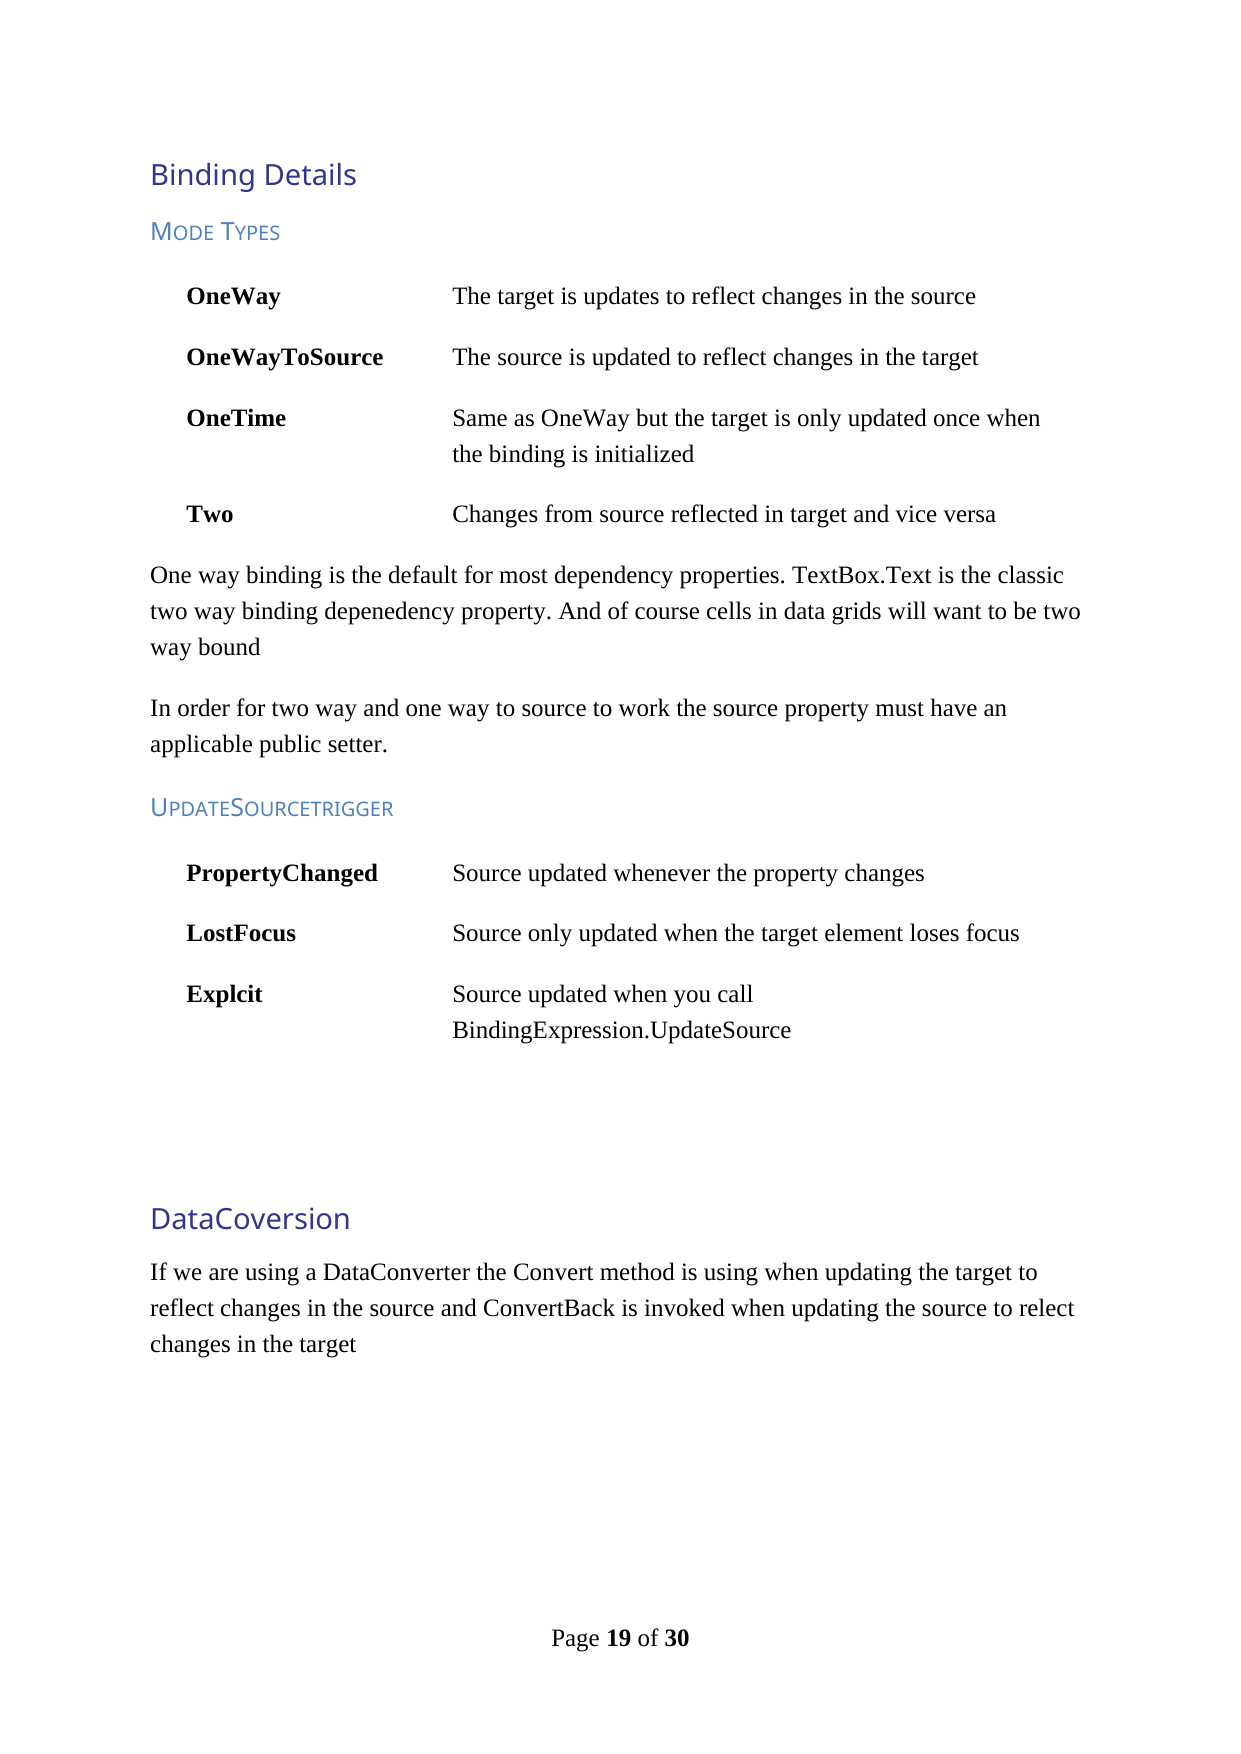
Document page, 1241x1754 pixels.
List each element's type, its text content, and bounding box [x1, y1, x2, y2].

subtitle Binding Details [150, 154, 1090, 194]
text UpdateSourcetrigger [150, 790, 1090, 824]
table_cell Source only updated when the target element loses focus [441, 919, 1074, 979]
text In order for two way and one way to source to work the source property must have an applicable public setter. [150, 693, 1090, 758]
table_cell OneTime [175, 403, 441, 499]
table_cell Changes from source reflected in target and vice versa [441, 500, 1074, 560]
table_cell Same as OneWay but the target is only updated once when the binding is initialized [441, 403, 1074, 499]
table_cell The source is updated to reflect changes in the target [441, 342, 1074, 403]
table_cell LostFocus [175, 919, 441, 979]
table_header The target is updates to reflect changes in the source [441, 281, 1074, 342]
text If we are using a DataConverter the Convert method is using when updating the target to reflect changes in the source and ConvertBack is invoked when updating the source to relect changes in the target [150, 1257, 1090, 1358]
text Mode Types [150, 214, 1090, 248]
table_cell OneWayToSource [175, 342, 441, 403]
table_cell Explcit [175, 979, 441, 1076]
table_cell Source updated when you call BindingExpression.UpdateSource [441, 979, 1074, 1076]
table_cell Two [175, 500, 441, 560]
table_header OneWay [175, 281, 441, 342]
text One way binding is the default for most dependency properties. TextBox.Text is the classic two way binding depenedency property. And of course cells in data grids will want to be two way bound [150, 560, 1090, 661]
table_header PropertyChanged [175, 858, 441, 918]
subtitle DataCoversion [150, 1198, 1090, 1238]
table_header Source updated whenever the property changes [441, 858, 1074, 918]
